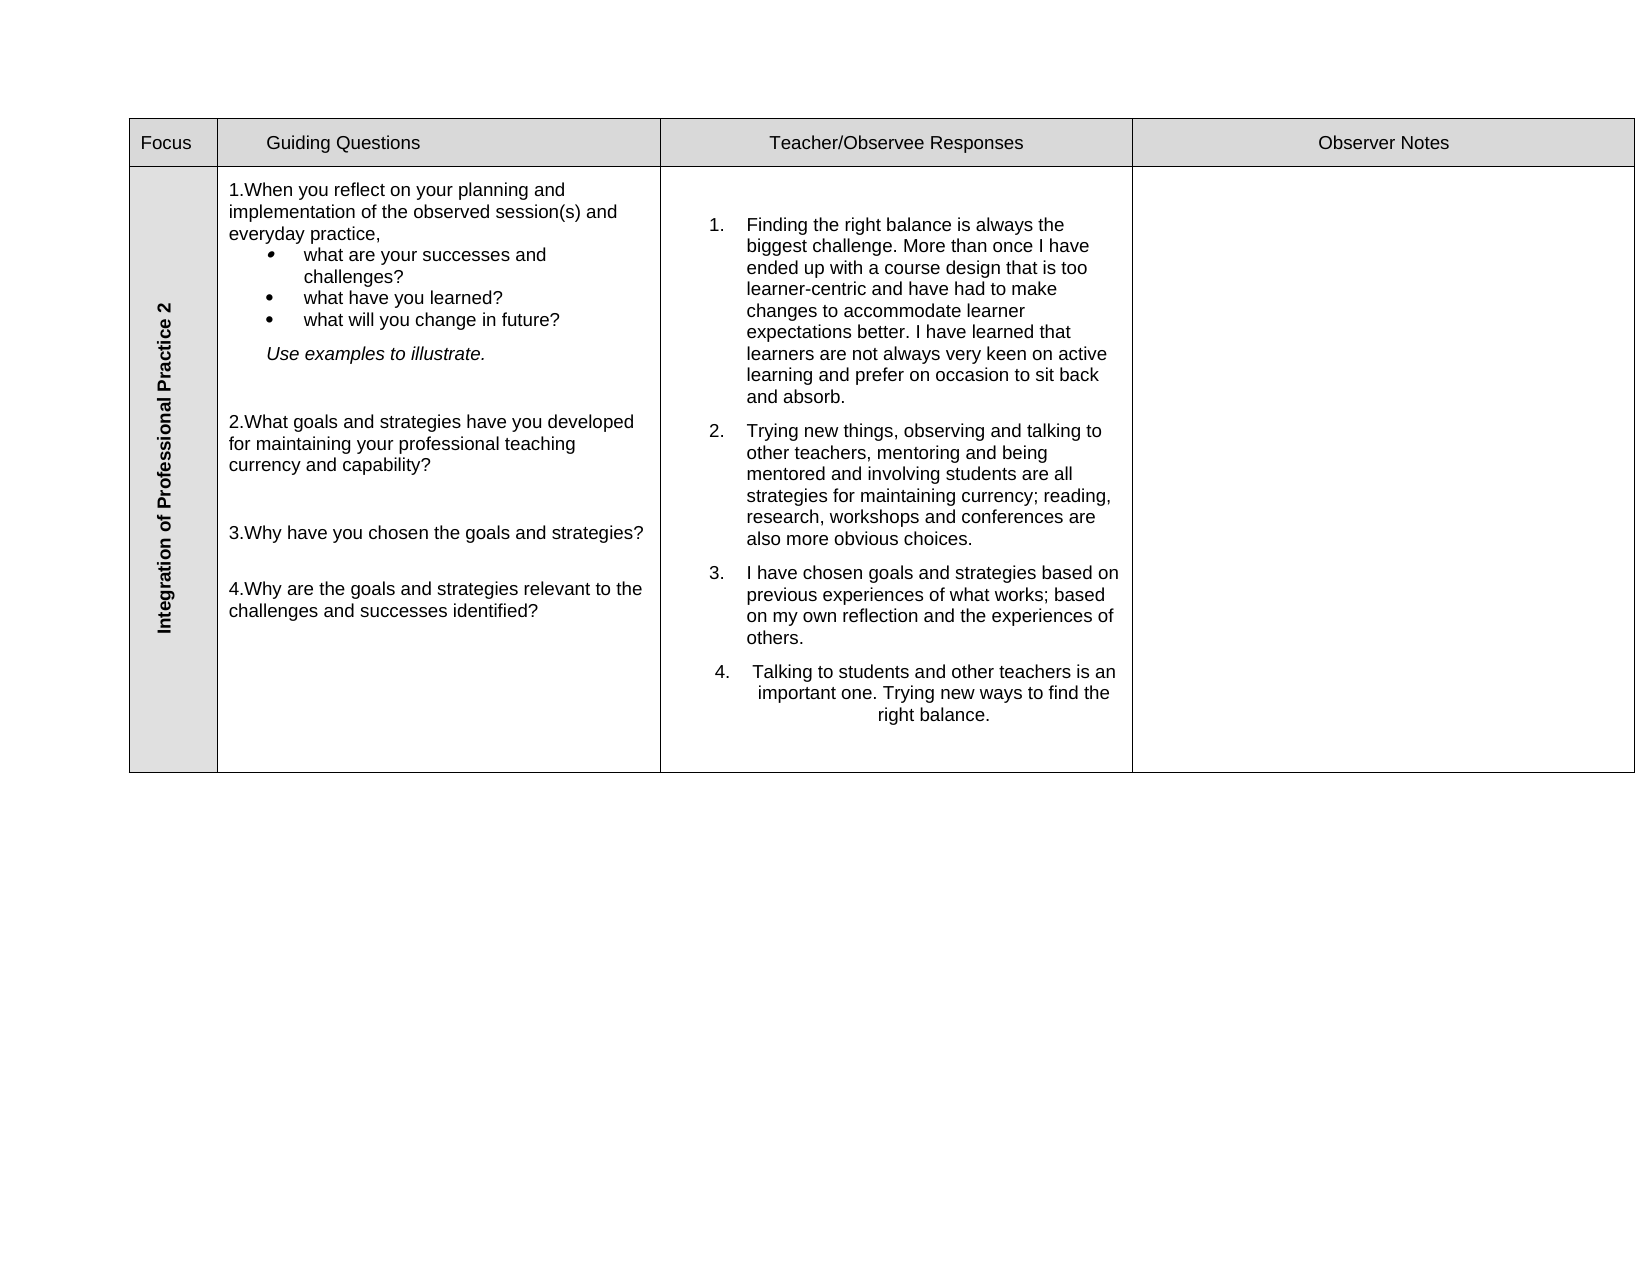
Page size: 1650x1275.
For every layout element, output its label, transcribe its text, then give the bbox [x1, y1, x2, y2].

table_cell Integration of Professional Practice 2 [130, 167, 217, 772]
table_header Teacher/Observee Responses [661, 119, 1132, 166]
table_header Guiding Questions [218, 119, 660, 166]
table_cell 1.When you reflect on your planning and implementation of the observed session(s) and everyday practice, what are your successes and challenges? what have you learned? what will you change in future? Use examples to illustrate. 2.What goals and strategies have you developed for maintaining your professional teaching currency and capability? 3.Why have you chosen the goals and strategies? 4.Why are the goals and strategies relevant to the challenges and successes identified? [218, 167, 660, 772]
table_header Focus [130, 119, 217, 166]
table_cell [1133, 167, 1634, 772]
table_header Observer Notes [1133, 119, 1634, 166]
table_cell Finding the right balance is always the biggest challenge. More than once I have ended up with a course design that is too learner-centric and have had to make changes to accommodate learner expectations better. I have learned that learners are not always very keen on active learning and prefer on occasion to sit back and absorb. Trying new things, observing and talking to other teachers, mentoring and being mentored and involving students are all strategies for maintaining currency; reading, research, workshops and conferences are also more obvious choices. I have chosen goals and strategies based on previous experiences of what works; based on my own reflection and the experiences of others. Talking to students and other teachers is an important one. Trying new ways to find the right balance. [661, 167, 1132, 772]
